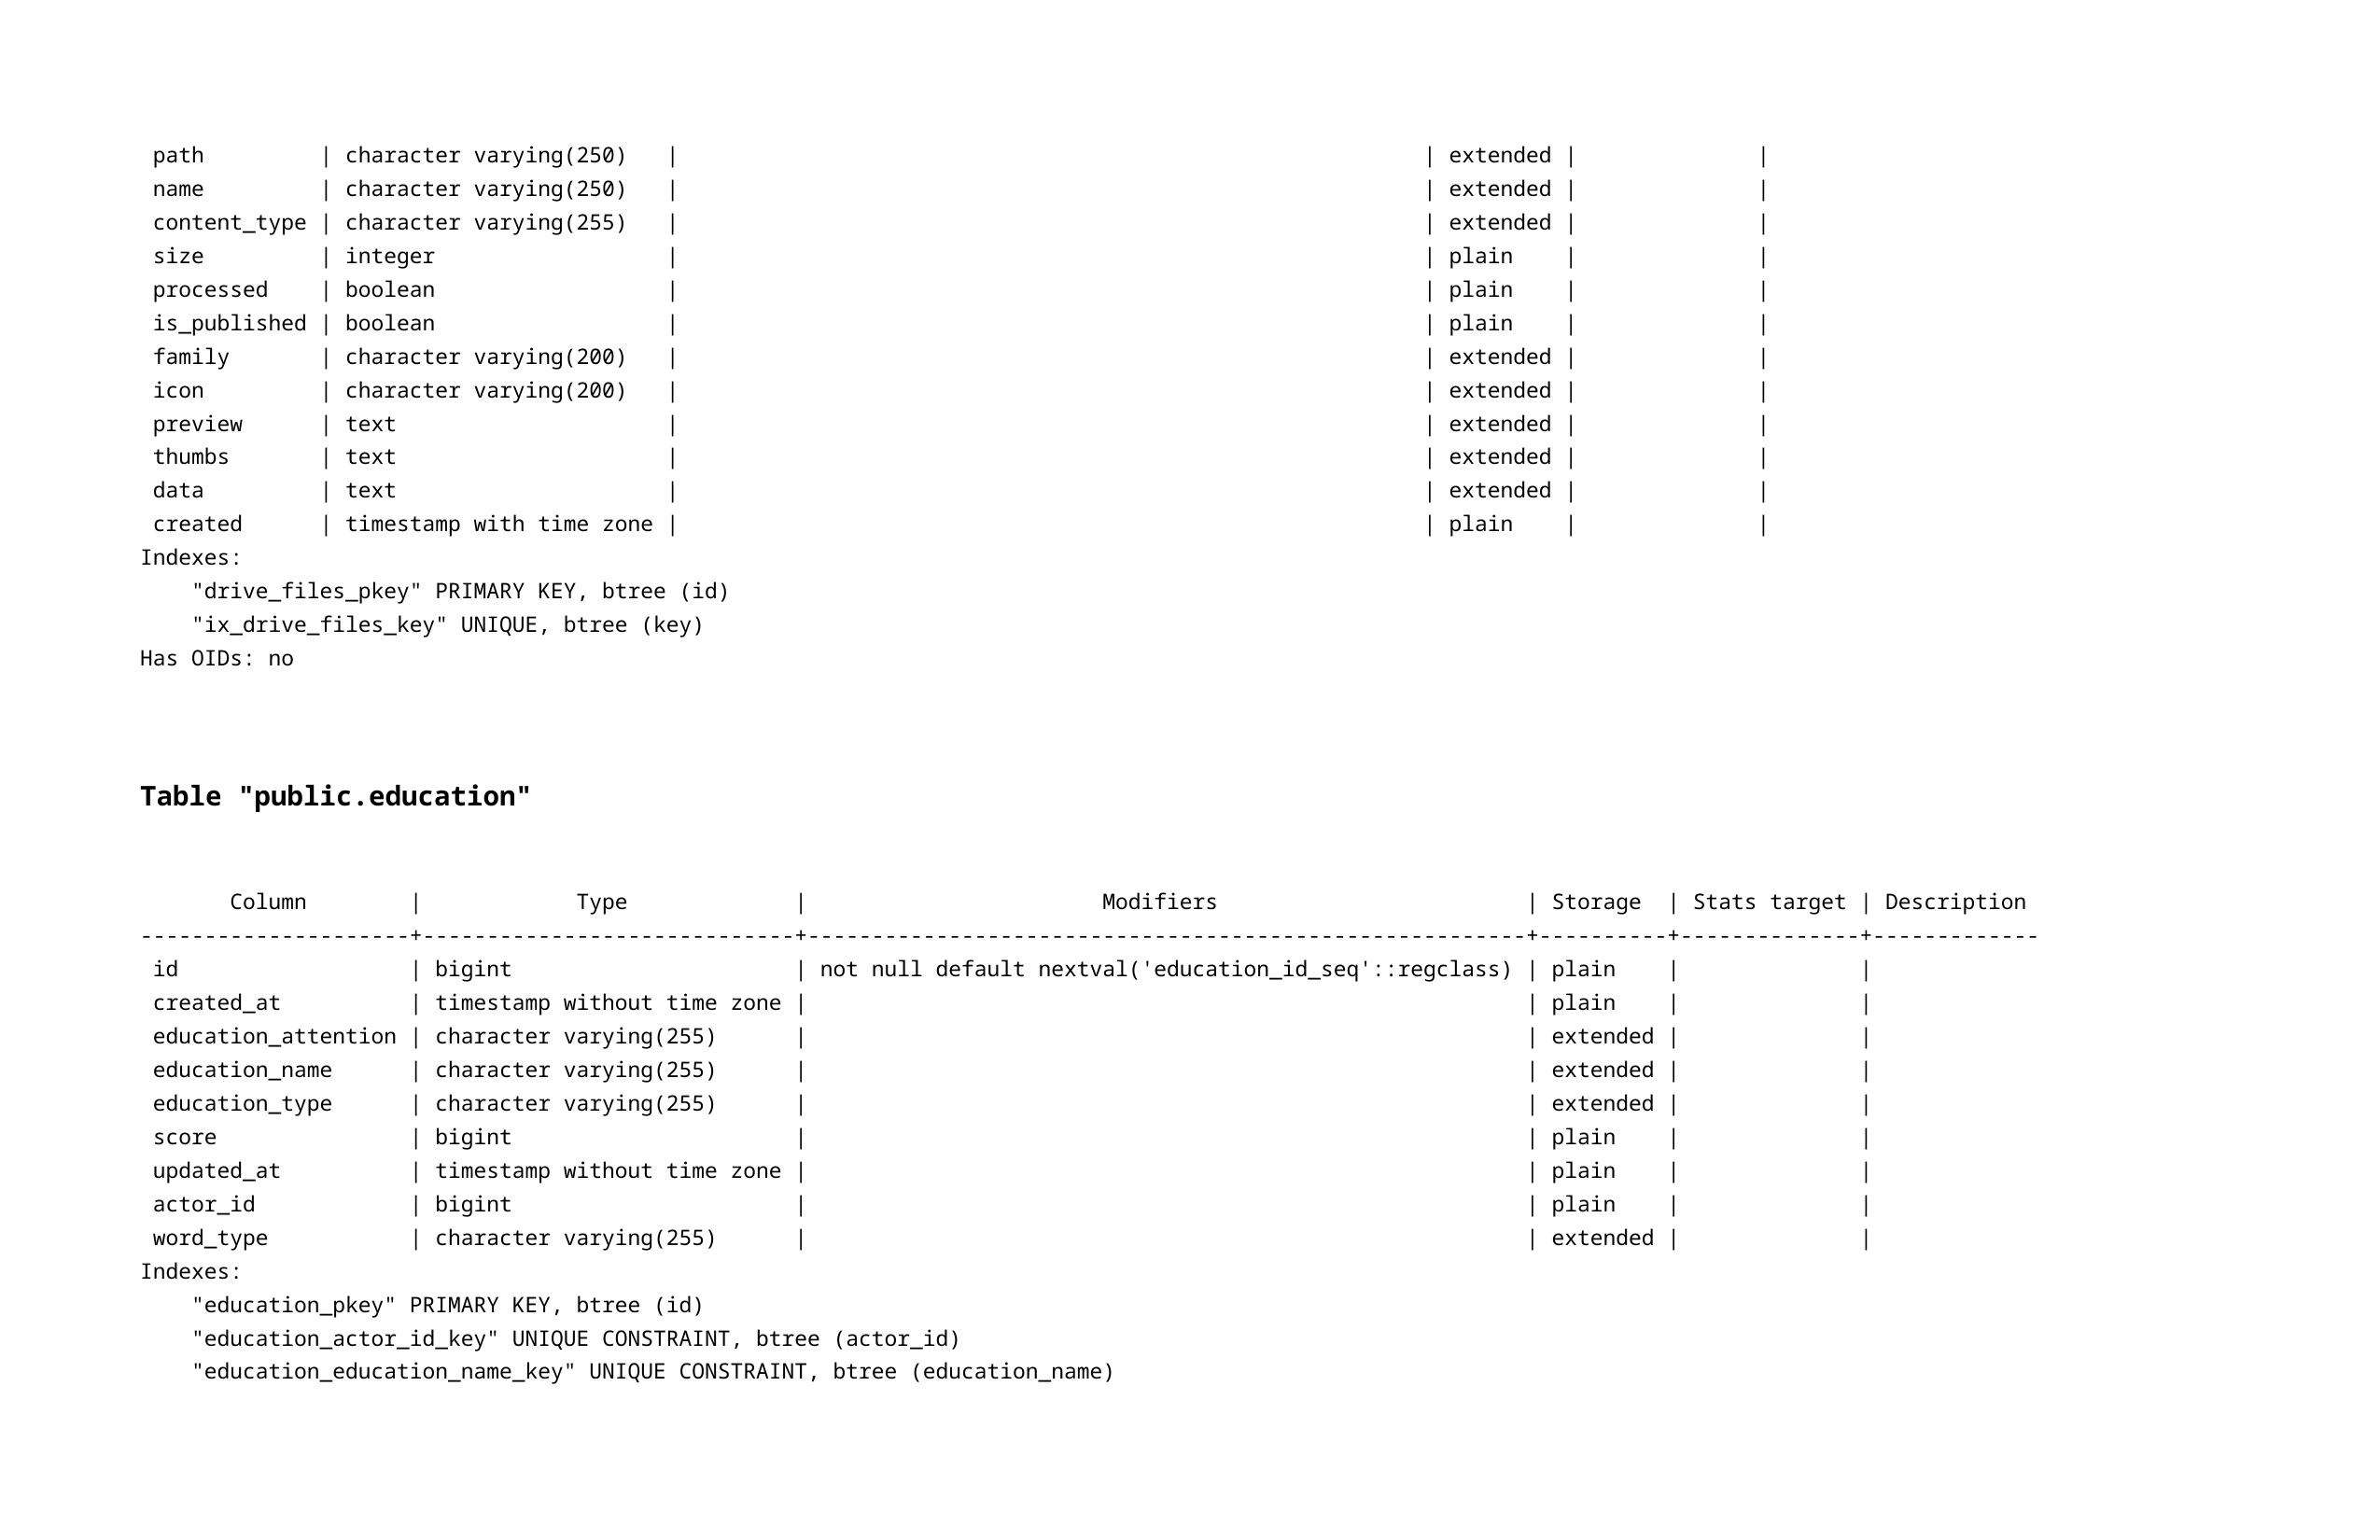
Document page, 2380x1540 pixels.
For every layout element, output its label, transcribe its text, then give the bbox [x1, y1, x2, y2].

text preview | text | | extended | | [140, 408, 2240, 438]
text Has OIDs: no [140, 643, 2240, 672]
text Indexes: [140, 1256, 2240, 1285]
text "drive_files_pkey" PRIMARY KEY, btree (id) [140, 576, 2240, 605]
text name | character varying(250) | | extended | | [140, 174, 2240, 203]
text education_attention | character varying(255) | | extended | | [140, 1021, 2240, 1050]
text family | character varying(200) | | extended | | [140, 342, 2240, 371]
text thumbs | text | | extended | | [140, 441, 2240, 471]
text content_type | character varying(255) | | extended | | [140, 207, 2240, 236]
text updated_at | timestamp without time zone | | plain | | [140, 1155, 2240, 1184]
text education_name | character varying(255) | | extended | | [140, 1055, 2240, 1084]
text id | bigint | not null default nextval('education_id_seq'::regclass) | plain | | [140, 954, 2240, 983]
text "education_education_name_key" UNIQUE CONSTRAINT, btree (education_name) [140, 1356, 2240, 1386]
text Table "public.education" [140, 777, 2240, 814]
text Indexes: [140, 542, 2240, 571]
text Column | Type | Modifiers | Storage | Stats target | Description [140, 887, 2240, 917]
text "ix_drive_files_key" UNIQUE, btree (key) [140, 609, 2240, 638]
text is_published | boolean | | plain | | [140, 308, 2240, 337]
text icon | character varying(200) | | extended | | [140, 375, 2240, 404]
text created | timestamp with time zone | | plain | | [140, 509, 2240, 539]
text "education_actor_id_key" UNIQUE CONSTRAINT, btree (actor_id) [140, 1323, 2240, 1352]
text actor_id | bigint | | plain | | [140, 1189, 2240, 1218]
text score | bigint | | plain | | [140, 1122, 2240, 1151]
text ---------------------+-----------------------------+--------------------------------------------------------+----------+--------------+------------- [140, 920, 2240, 949]
text education_type | character varying(255) | | extended | | [140, 1088, 2240, 1117]
text size | integer | | plain | | [140, 241, 2240, 270]
text word_type | character varying(255) | | extended | | [140, 1223, 2240, 1252]
text data | text | | extended | | [140, 475, 2240, 505]
text "education_pkey" PRIMARY KEY, btree (id) [140, 1290, 2240, 1319]
text created_at | timestamp without time zone | | plain | | [140, 987, 2240, 1016]
text processed | boolean | | plain | | [140, 274, 2240, 303]
text path | character varying(250) | | extended | | [140, 140, 2240, 169]
